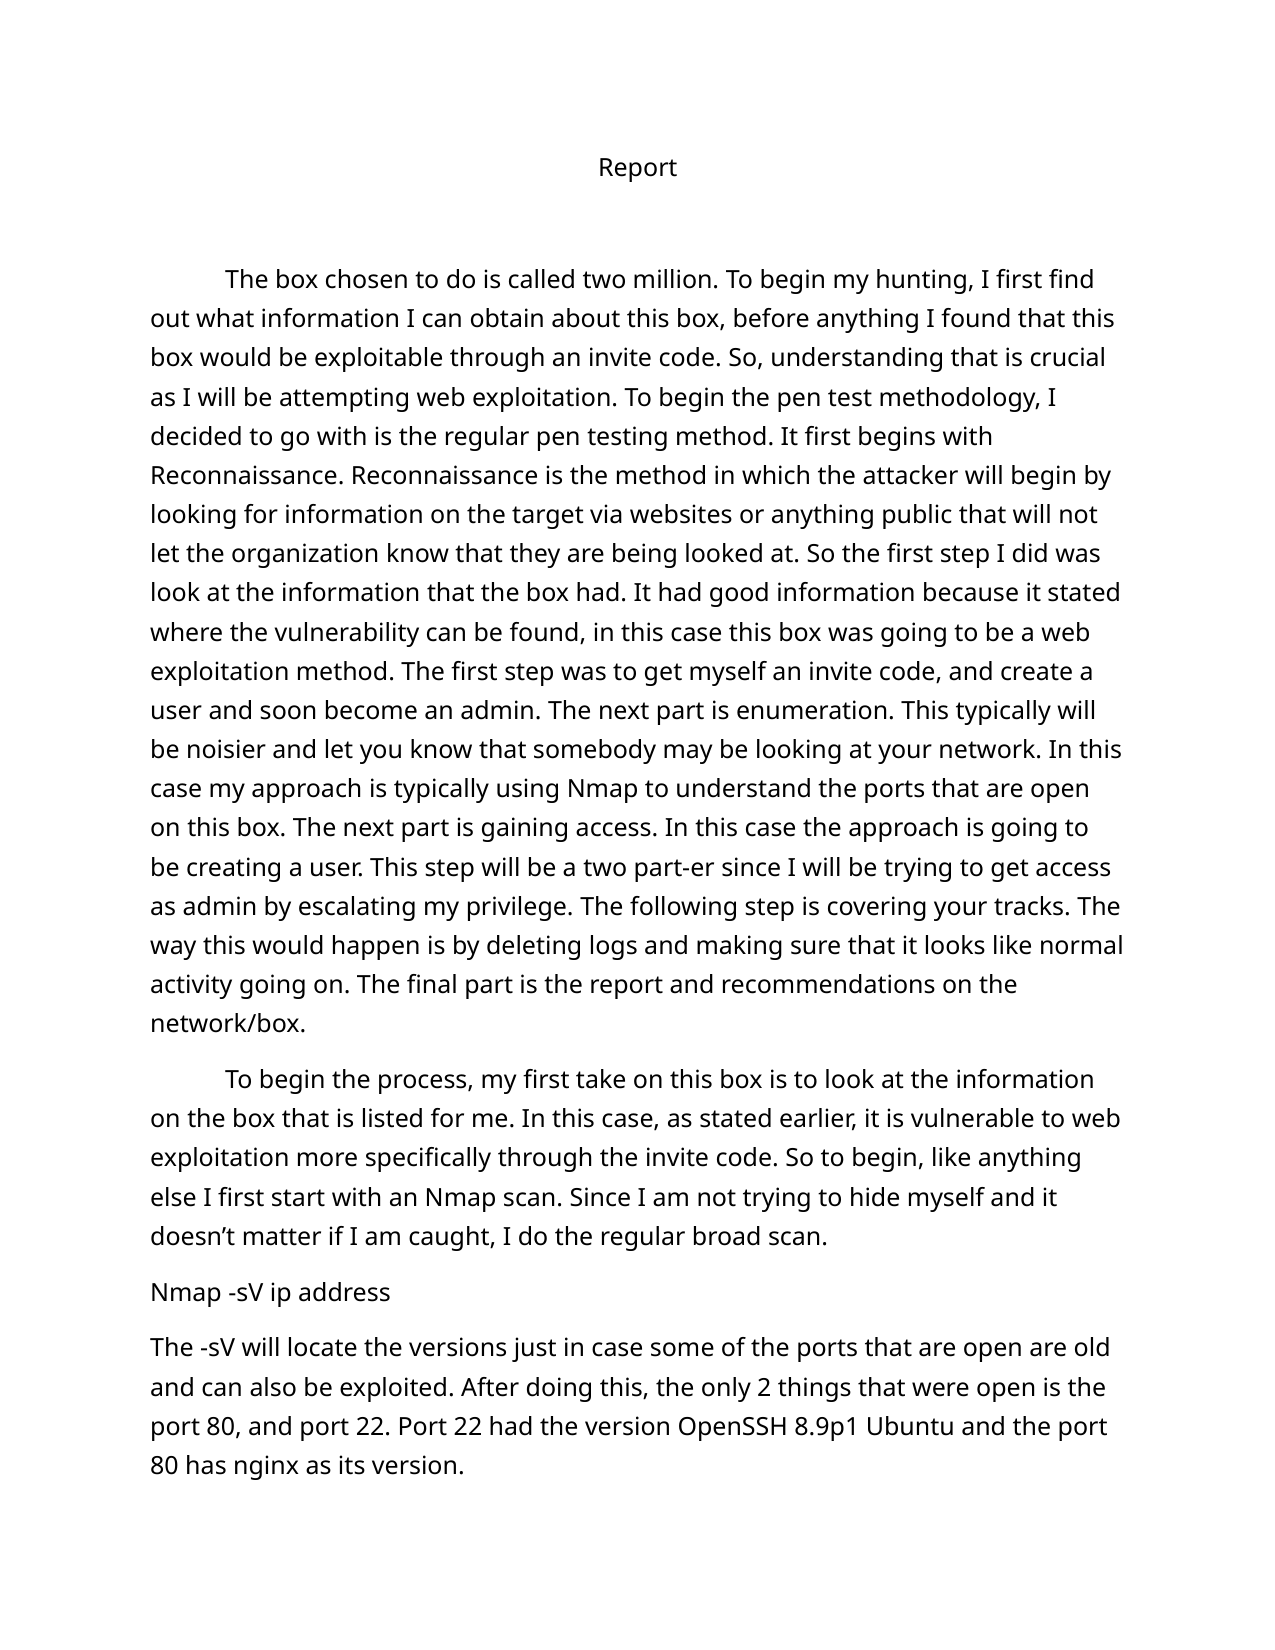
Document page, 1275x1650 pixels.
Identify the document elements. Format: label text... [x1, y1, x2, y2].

text To begin the process, my first take on this box is to look at the information on the box that is listed for me. In this case, as stated earlier, it is vulnerable to web exploitation more specifically through the invite code. So to begin, like anything else I first start with an Nmap scan. Since I am not trying to hide myself and it doesn’t matter if I am caught, I do the regular broad scan. [150, 1062, 1125, 1252]
text Report [150, 150, 1125, 184]
text The -sV will locate the versions just in case some of the ports that are open are old and can also be exploited. After doing this, the only 2 things that were open is the port 80, and port 22. Port 22 had the version OpenSSH 8.9p1 Ubuntu and the port 80 has nginx as its version. [150, 1330, 1125, 1482]
text The box chosen to do is called two million. To begin my hunting, I first find out what information I can obtain about this box, before anything I found that this box would be exploitable through an invite code. So, understanding that is crucial as I will be attempting web exploitation. To begin the pen test methodology, I decided to go with is the regular pen testing method. It first begins with Reconnaissance. Reconnaissance is the method in which the attacker will begin by looking for information on the target via websites or anything public that will not let the organization know that they are being looked at. So the first step I did was look at the information that the box had. It had good information because it stated where the vulnerability can be found, in this case this box was going to be a web exploitation method. The first step was to get myself an invite code, and create a user and soon become an admin. The next part is enumeration. This typically will be noisier and let you know that somebody may be looking at your network. In this case my approach is typically using Nmap to understand the ports that are open on this box. The next part is gaining access. In this case the approach is going to be creating a user. This step will be a two part-er since I will be trying to get access as admin by escalating my privilege. The following step is covering your tracks. The way this would happen is by deleting logs and making sure that it looks like normal activity going on. The final part is the report and recommendations on the network/box. [150, 262, 1125, 1040]
text Nmap -sV ip address [150, 1274, 1125, 1308]
